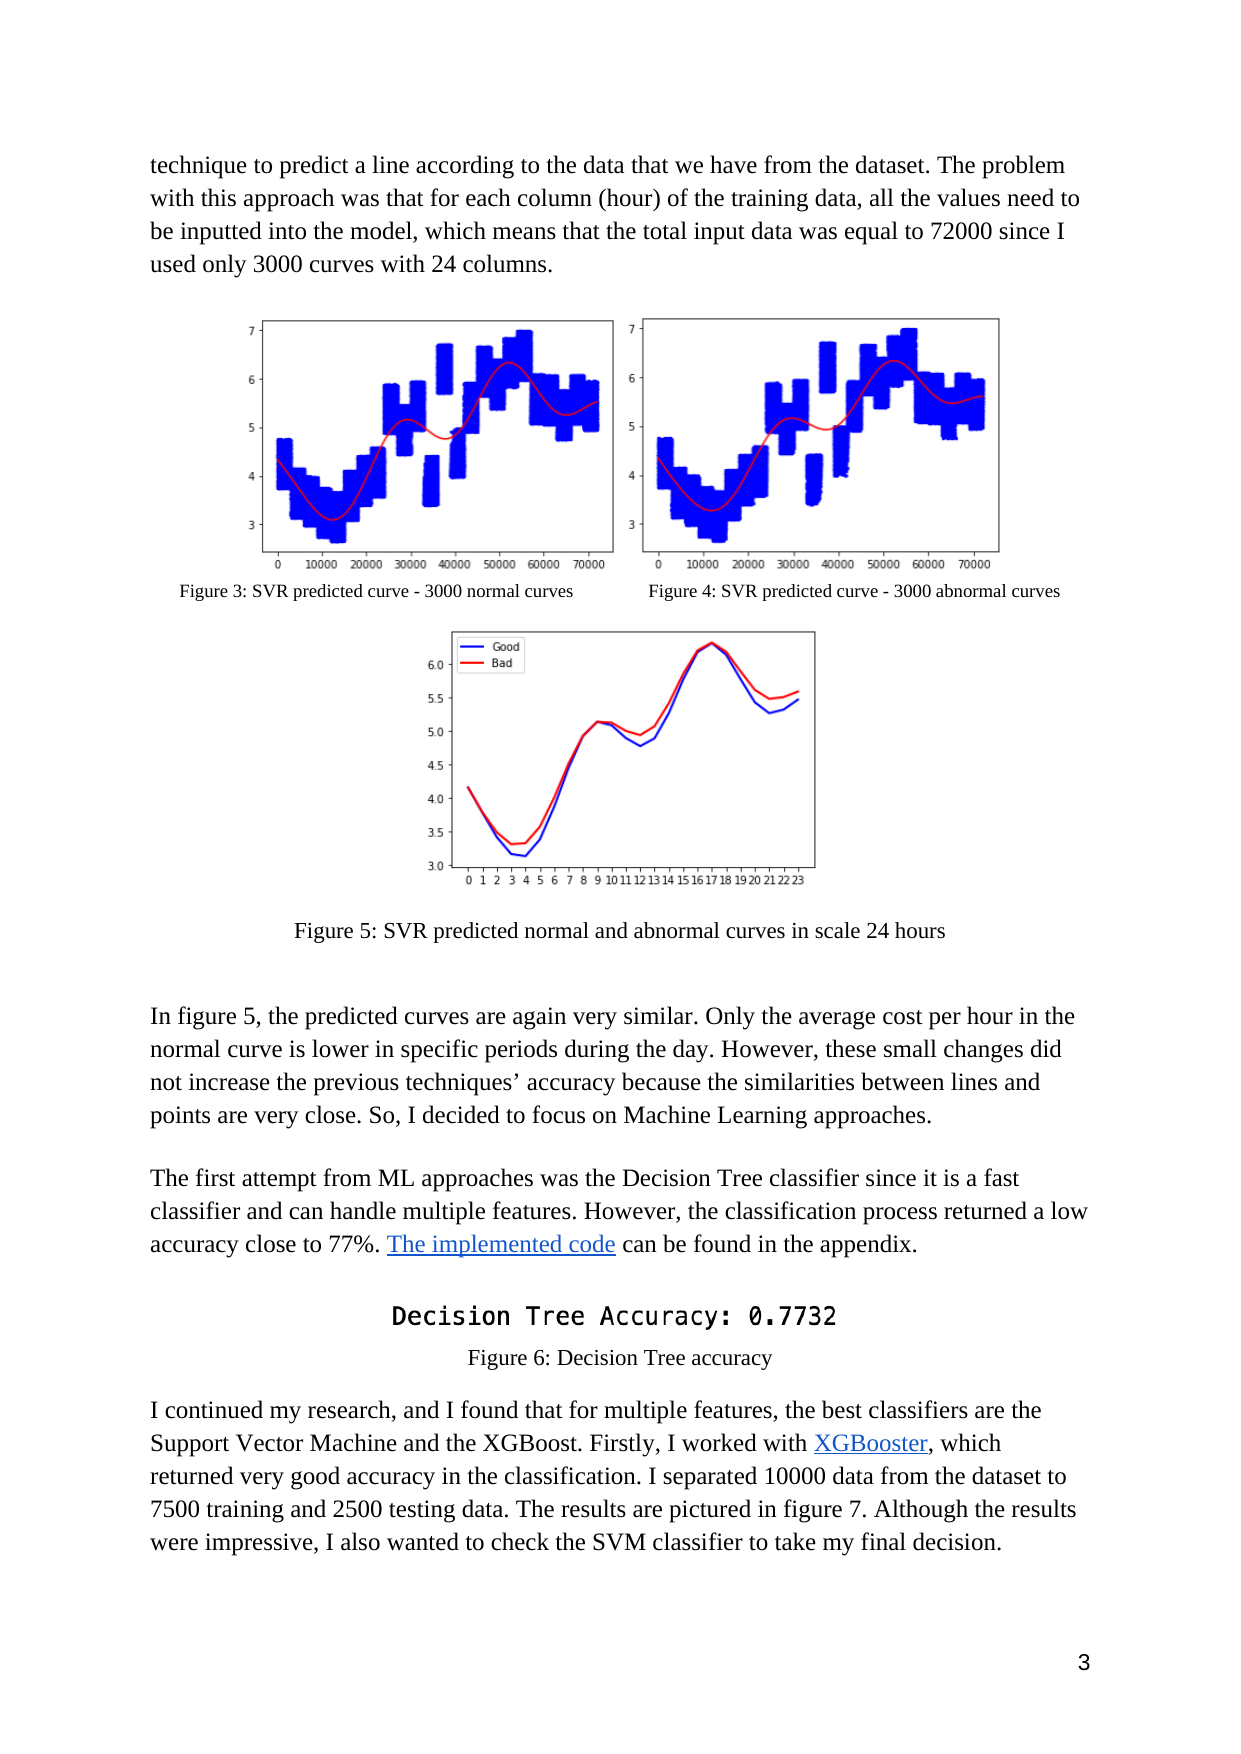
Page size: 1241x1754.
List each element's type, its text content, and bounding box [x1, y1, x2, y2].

picture [240, 312, 1007, 577]
text The first attempt from ML approaches was the Decision Tree classifier since it is a fast classifier and can handle multiple features. However, the classification process returned a low accuracy close to 77%. The implemented code can be found in the appendix. [150, 1163, 1090, 1258]
picture [419, 626, 822, 893]
text I continued my research, and I found that for multiple features, the best classifiers are the Support Vector Machine and the XGBoost. Firstly, I worked with XGBooster, which returned very good accuracy in the classification. I separated 10000 data from the dataset to 7500 training and 2500 testing data. The results are pictured in figure 7. Although the results were impressive, I also wanted to check the SVM classifier to take my final decision. [150, 1395, 1090, 1556]
picture [377, 1295, 863, 1341]
text Figure 5: SVR predicted normal and abnormal curves in scale 24 hours [150, 917, 1090, 943]
text In figure 5, the predicted curves are again very similar. Only the average cost per hour in the normal curve is lower in specific periods during the day. However, these small changes did not increase the previous techniques’ accuracy because the similarities between lines and points are very close. So, I decided to focus on Machine Learning approaches. [150, 1001, 1090, 1129]
text Figure 6: Decision Tree accuracy [150, 1344, 1090, 1370]
text Figure 3: SVR predicted curve - 3000 normal curves Figure 4: SVR predicted curve - 3000 abnormal curves [150, 580, 1090, 602]
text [150, 150, 1090, 278]
